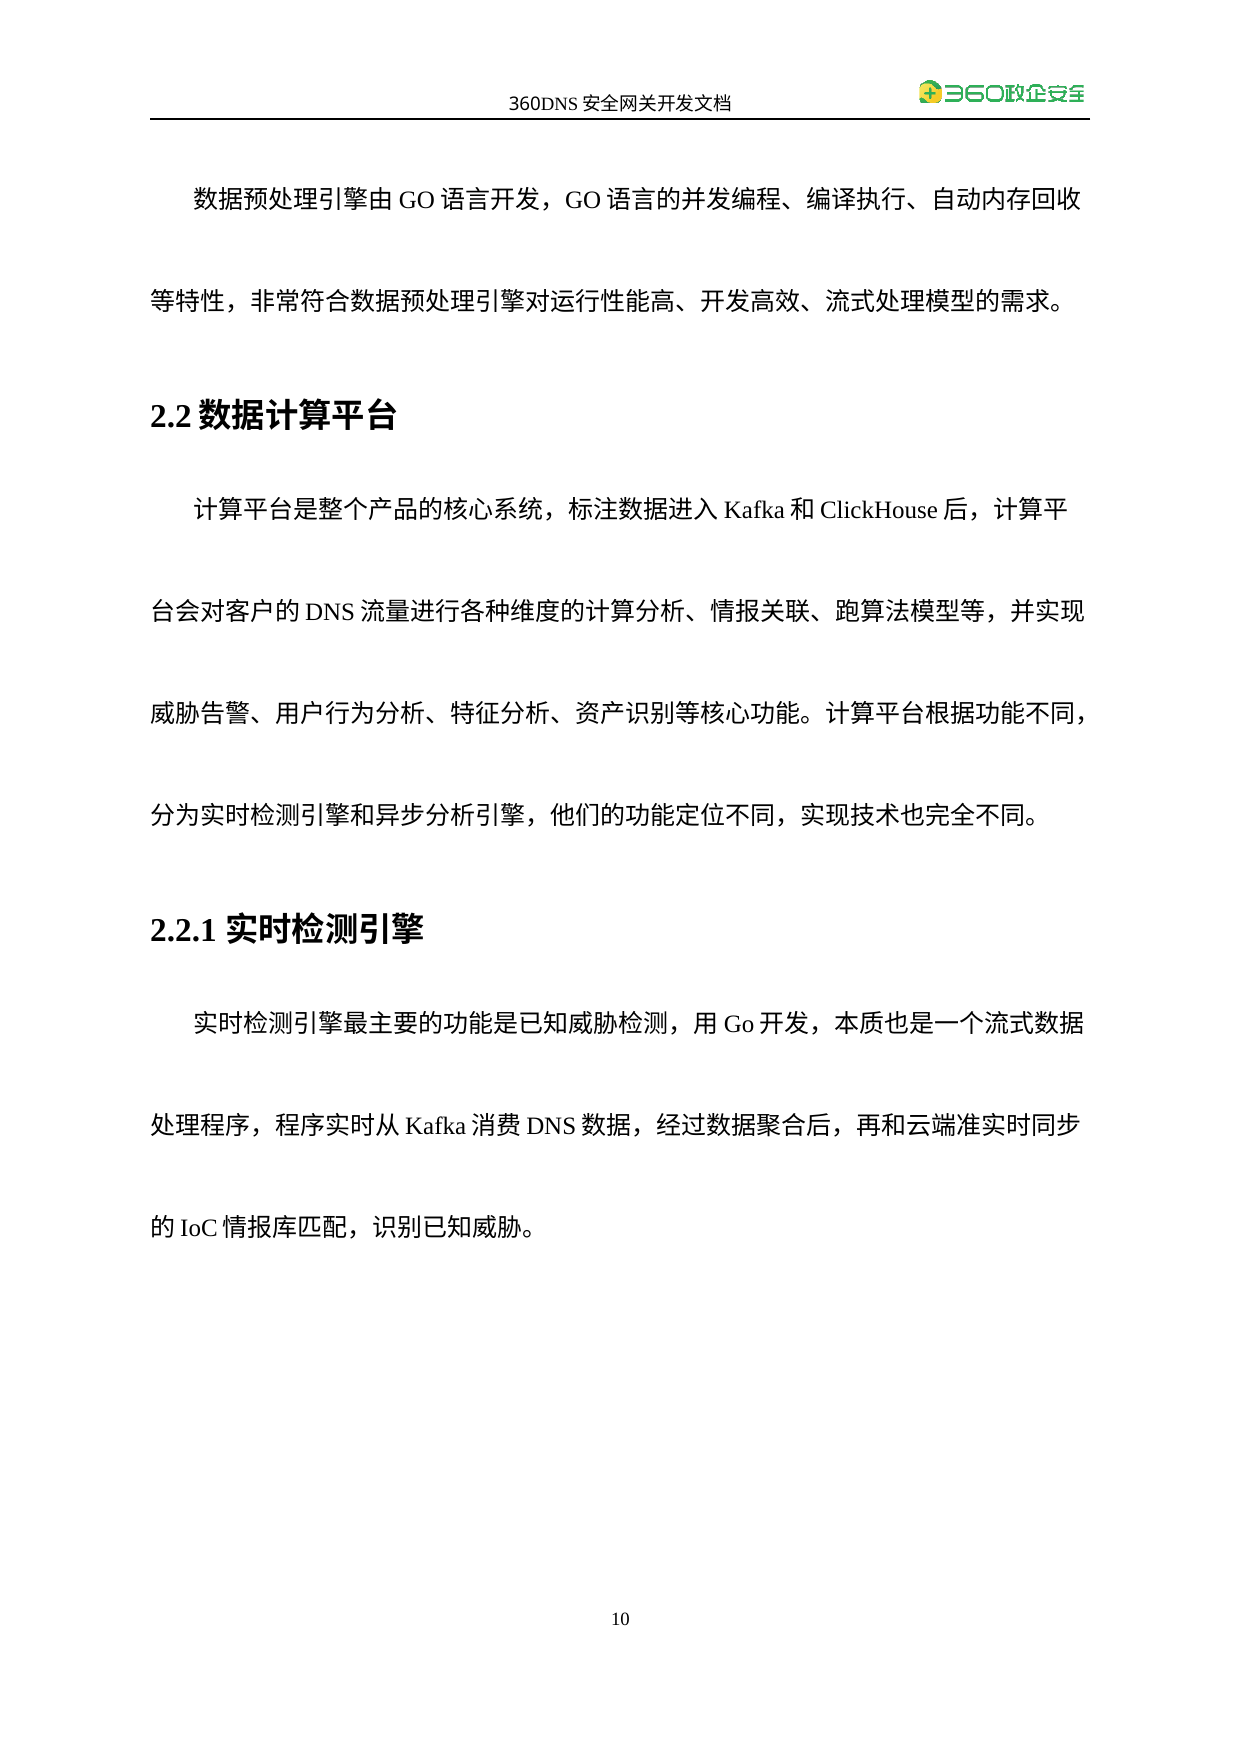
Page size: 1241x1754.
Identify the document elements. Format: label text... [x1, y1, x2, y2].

text 实时检测引擎最主要的功能是已知威胁检测，用Go开发，本质也是一个流式数据处理程序，程序实时从Kafka消费DNS数据，经过数据聚合后，再和云端准实时同步的IoC情报库匹配，识别已知威胁。 [150, 988, 1090, 1259]
subtitle 2.2.1 实时检测引擎 [150, 893, 1090, 961]
text 数据预处理引擎由GO语言开发，GO语言的并发编程、编译执行、自动内存回收等特性，非常符合数据预处理引擎对运行性能高、开发高效、流式处理模型的需求。 [150, 164, 1090, 334]
subtitle 2.2数据计算平台 [150, 379, 1090, 447]
picture [917, 80, 1083, 102]
text 计算平台是整个产品的核心系统，标注数据进入Kafka和ClickHouse后，计算平台会对客户的DNS流量进行各种维度的计算分析、情报关联、跑算法模型等，并实现威胁告警、用户行为分析、特征分析、资产识别等核心功能。计算平台根据功能不同，分为实时检测引擎和异步分析引擎，他们的功能定位不同，实现技术也完全不同。 [150, 474, 1090, 847]
